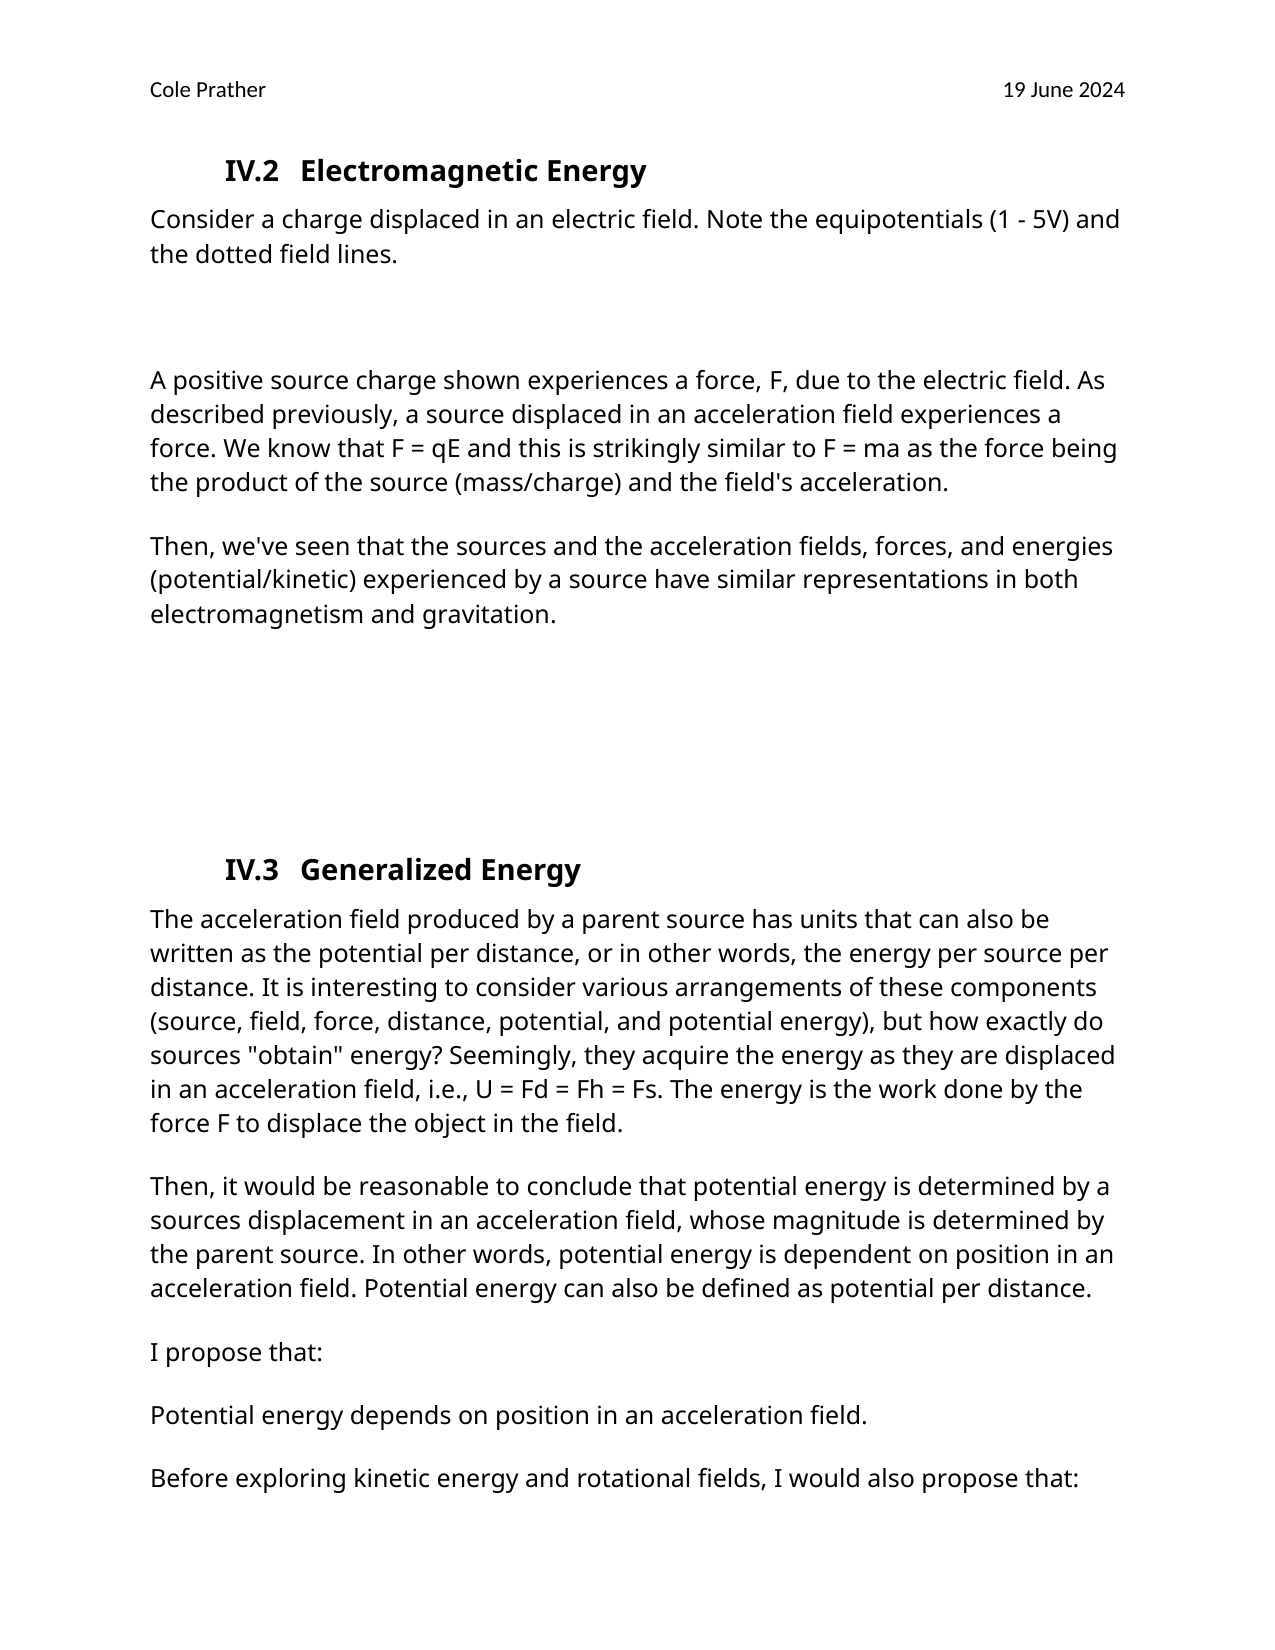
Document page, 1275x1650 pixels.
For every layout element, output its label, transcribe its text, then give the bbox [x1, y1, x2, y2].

text IV.3 Generalized Energy [150, 849, 1125, 889]
text The acceleration field produced by a parent source has units that can also be written as the potential per distance, or in other words, the energy per source per distance. It is interesting to consider various arrangements of these components (source, field, force, distance, potential, and potential energy), but how exactly do sources "obtain" energy? Seemingly, they acquire the energy as they are displaced in an acceleration field, i.e., U = Fd = Fh = Fs. The energy is the work done by the force F to displace the object in the field. [150, 901, 1125, 1140]
text Potential energy depends on position in an acceleration field. [150, 1398, 1125, 1432]
text Then, we've seen that the sources and the acceleration fields, forces, and energies (potential/kinetic) experienced by a source have similar representations in both electromagnetism and gravitation. [150, 528, 1125, 630]
text Then, it would be reasonable to conclude that potential energy is determined by a sources displacement in an acceleration field, whose magnitude is determined by the parent source. In other words, potential energy is dependent on position in an acceleration field. Potential energy can also be defined as potential per distance. [150, 1169, 1125, 1305]
text Consider a charge displaced in an electric field. Note the equipotentials (1 - 5V) and the dotted field lines. [150, 202, 1125, 270]
text Before exploring kinetic energy and rotational fields, I would also propose that: [150, 1461, 1125, 1495]
text A positive source charge shown experiences a force, F, due to the electric field. As described previously, a source displaced in an acceleration field experiences a force. We know that F = qE and this is strikingly similar to F = ma as the force being the product of the source (mass/charge) and the field's acceleration. [150, 363, 1125, 499]
text I propose that: [150, 1334, 1125, 1368]
text IV.2 Electromagnetic Energy [150, 150, 1125, 190]
